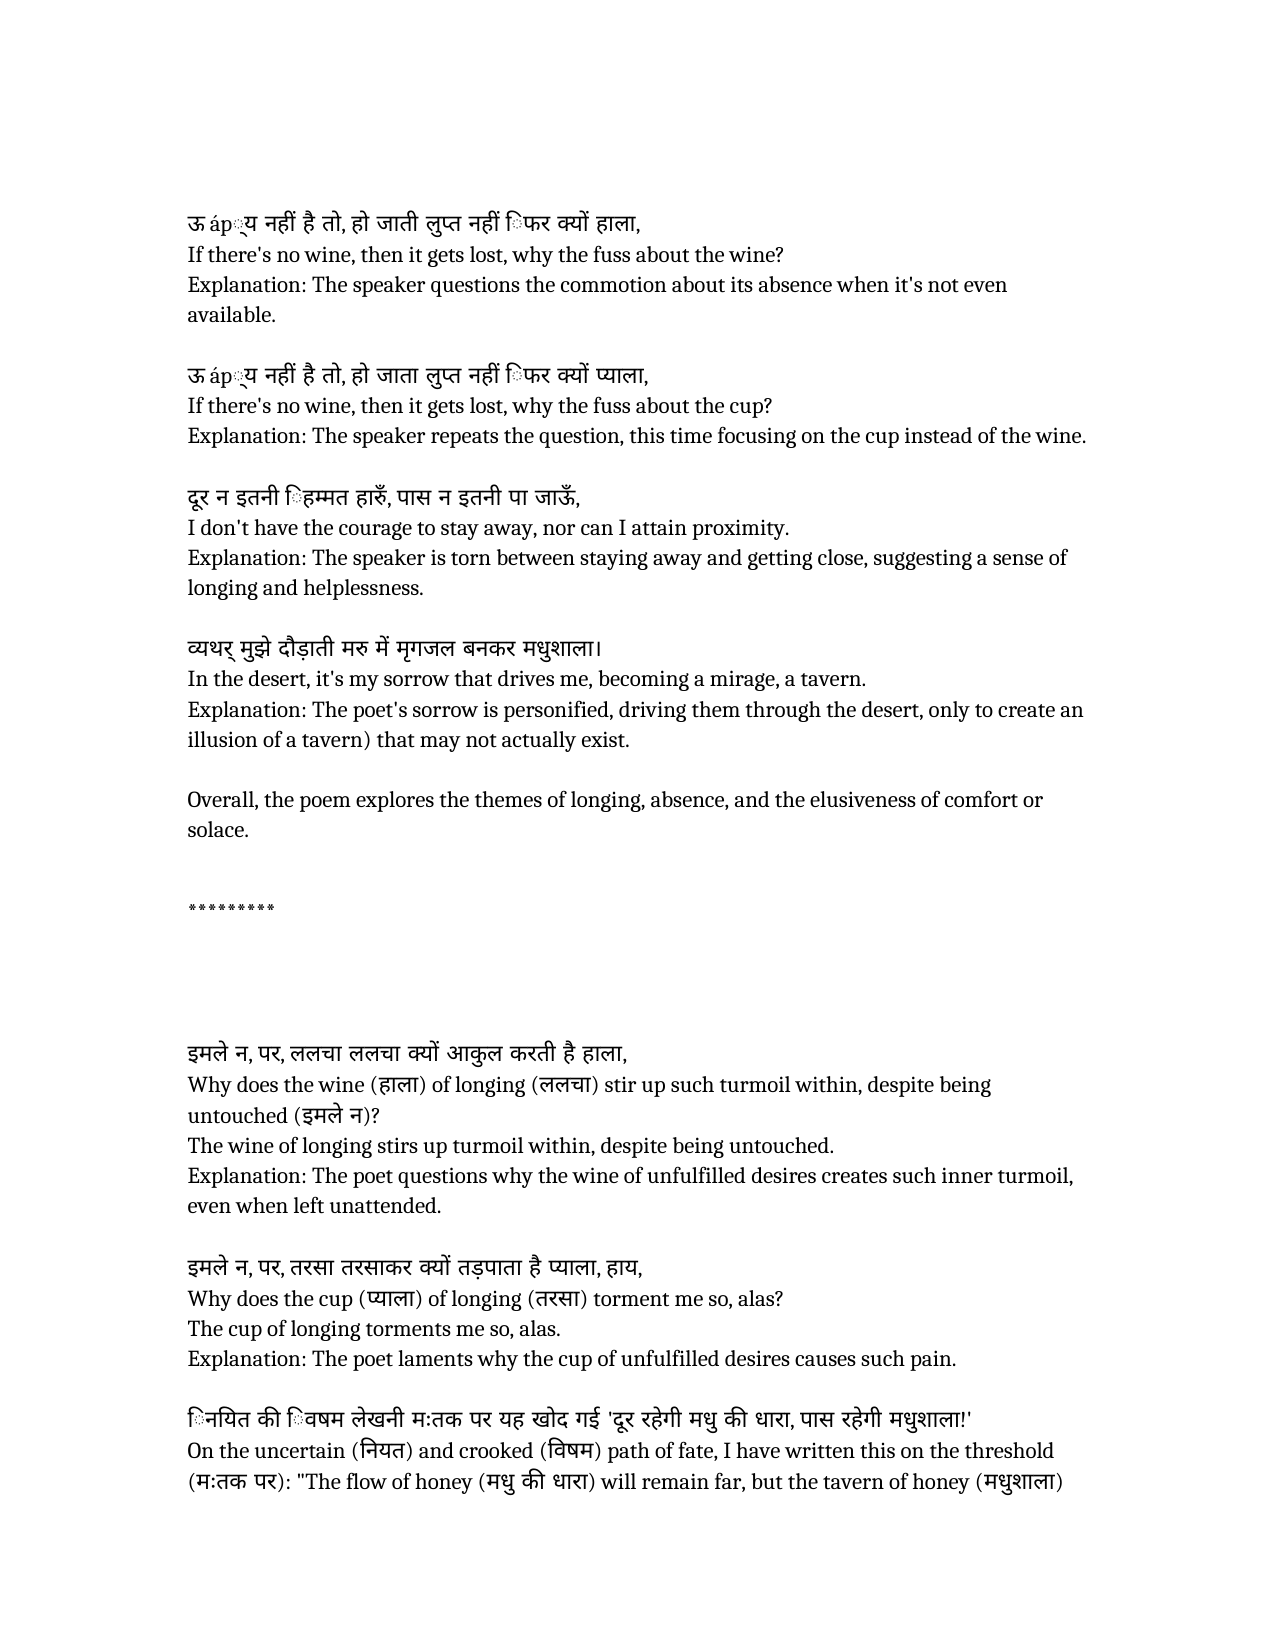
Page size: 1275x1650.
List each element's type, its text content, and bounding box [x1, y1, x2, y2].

text ऊáp्य नहीं है तो, हो जाती लुप्त नहीं िफर क्यों हाला, If there's no wine, then it gets lost, why the fuss about the wine? Explanation: The speaker questions the commotion about its absence when it's not even available. ऊáp्य नहीं है तो, हो जाता लुप्त नहीं िफर क्यों प्याला, If there's no wine, then it gets lost, why the fuss about the cup? Explanation: The speaker repeats the question, this time focusing on the cup instead of the wine. दूर न इतनी िहम्मत हारुँ, पास न इतनी पा जाऊँ, I don't have the courage to stay away, nor can I attain proximity. Explanation: The speaker is torn between staying away and getting close, suggesting a sense of longing and helplessness. व्यथर् मुझे दौड़ाती मरु में मृगजल बनकर मधुशाला। In the desert, it's my sorrow that drives me, becoming a mirage, a tavern. Explanation: The poet's sorrow is personified, driving them through the desert, only to create an illusion of a tavern) that may not actually exist. Overall, the poem explores the themes of longing, absence, and the elusiveness of comfort or solace. [187, 150, 1087, 843]
text ********* [187, 868, 1087, 955]
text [187, 980, 1087, 1495]
